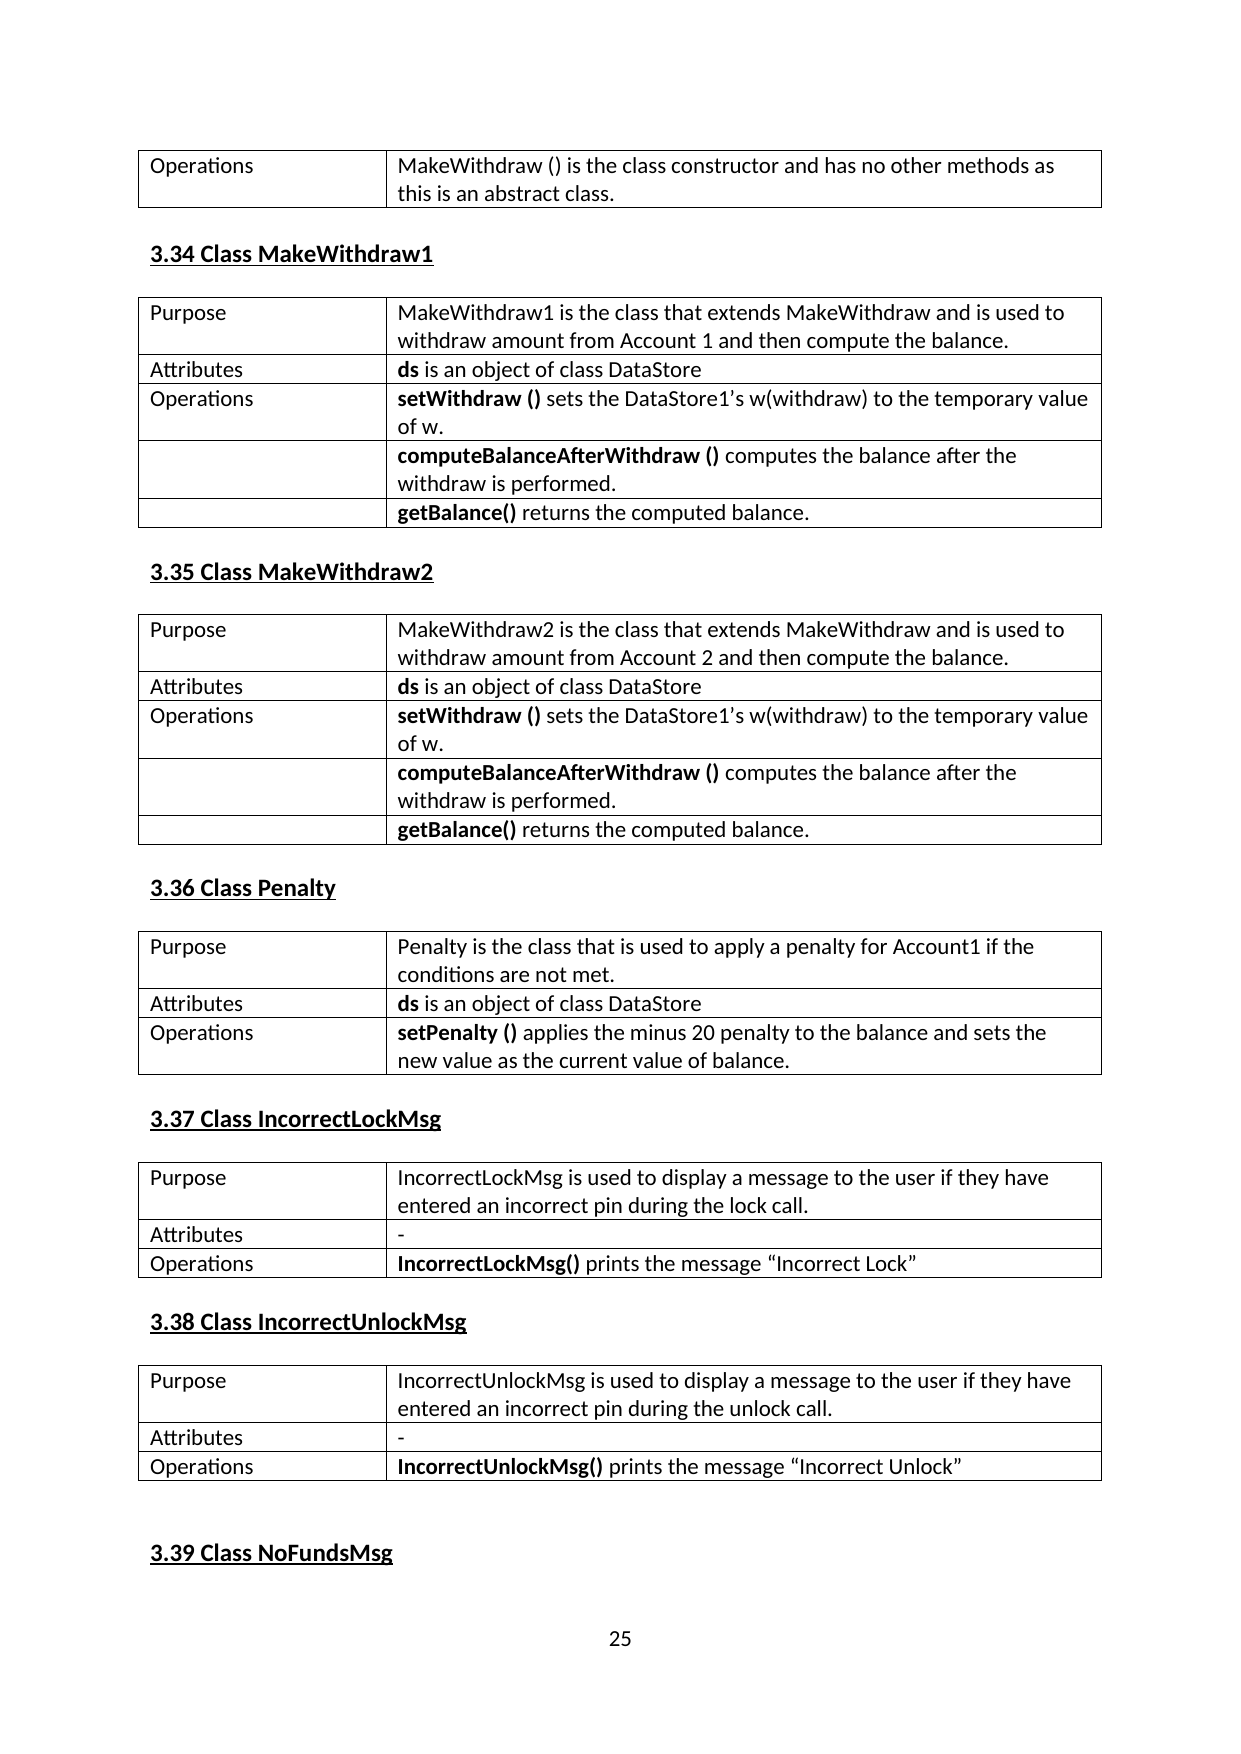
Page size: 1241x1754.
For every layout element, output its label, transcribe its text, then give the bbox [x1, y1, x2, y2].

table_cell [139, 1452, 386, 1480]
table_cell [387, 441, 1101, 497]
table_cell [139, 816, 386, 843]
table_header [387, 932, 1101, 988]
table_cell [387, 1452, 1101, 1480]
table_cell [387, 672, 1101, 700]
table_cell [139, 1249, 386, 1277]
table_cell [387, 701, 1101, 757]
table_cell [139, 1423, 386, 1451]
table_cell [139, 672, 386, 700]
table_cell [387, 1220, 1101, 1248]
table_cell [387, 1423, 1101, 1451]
text 3.35 Class MakeWithdraw2 [150, 556, 1090, 586]
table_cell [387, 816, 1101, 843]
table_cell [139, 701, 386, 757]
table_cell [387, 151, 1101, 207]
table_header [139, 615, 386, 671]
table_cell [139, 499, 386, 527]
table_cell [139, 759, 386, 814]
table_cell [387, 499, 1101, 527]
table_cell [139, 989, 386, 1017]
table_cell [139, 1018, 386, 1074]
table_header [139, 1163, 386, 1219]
text 3.36 Class Penalty [150, 873, 1090, 903]
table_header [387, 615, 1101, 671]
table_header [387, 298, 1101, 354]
text 3.37 Class IncorrectLockMsg [150, 1103, 1090, 1134]
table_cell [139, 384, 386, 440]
text 3.39 Class NoFundsMsg [150, 1537, 1090, 1568]
text 3.34 Class MakeWithdraw1 [150, 239, 1090, 269]
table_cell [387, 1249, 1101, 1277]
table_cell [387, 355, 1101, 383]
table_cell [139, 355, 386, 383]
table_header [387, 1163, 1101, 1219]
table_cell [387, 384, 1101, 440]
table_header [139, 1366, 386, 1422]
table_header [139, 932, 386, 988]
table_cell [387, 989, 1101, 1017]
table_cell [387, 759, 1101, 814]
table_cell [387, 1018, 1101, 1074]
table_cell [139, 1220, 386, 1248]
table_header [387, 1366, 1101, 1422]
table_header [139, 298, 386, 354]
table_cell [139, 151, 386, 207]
text 3.38 Class IncorrectUnlockMsg [150, 1306, 1090, 1337]
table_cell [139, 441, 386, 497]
